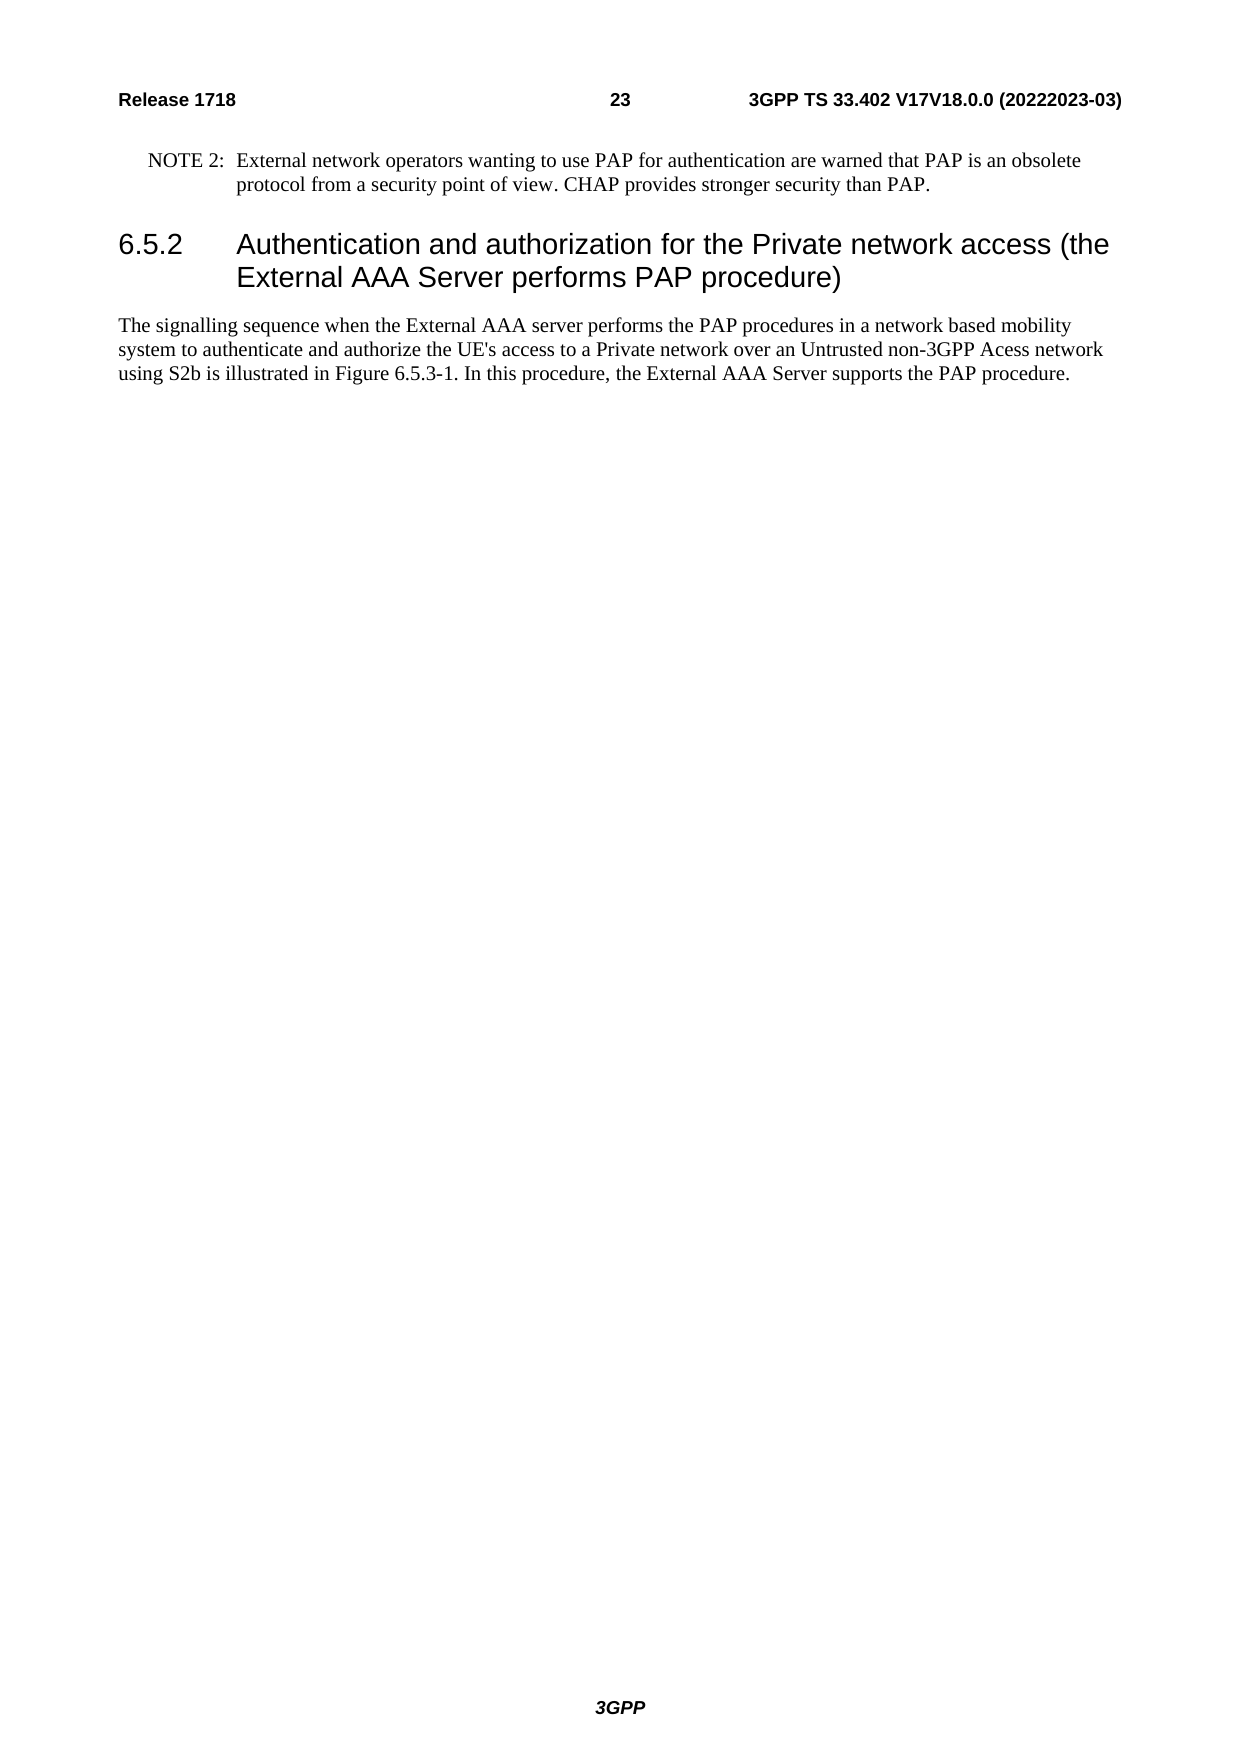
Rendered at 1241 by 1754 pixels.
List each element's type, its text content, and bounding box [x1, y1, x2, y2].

text NOTE 2: External network operators wanting to use PAP for authentication are warned that PAP is an obsolete protocol from a security point of view. CHAP provides stronger security than PAP. [148, 147, 1122, 196]
text The signalling sequence when the External AAA server performs the PAP procedures in a network based mobility system to authenticate and authorize the UE's access to a Private network over an Untrusted non-3GPP Acess network using S2b is illustrated in Figure 6.5.3-1. In this procedure, the External AAA Server supports the PAP procedure. [118, 313, 1122, 385]
subtitle 6.5.2 Authentication and authorization for the Private network access (the External AAA Server performs PAP procedure) [118, 227, 1122, 294]
